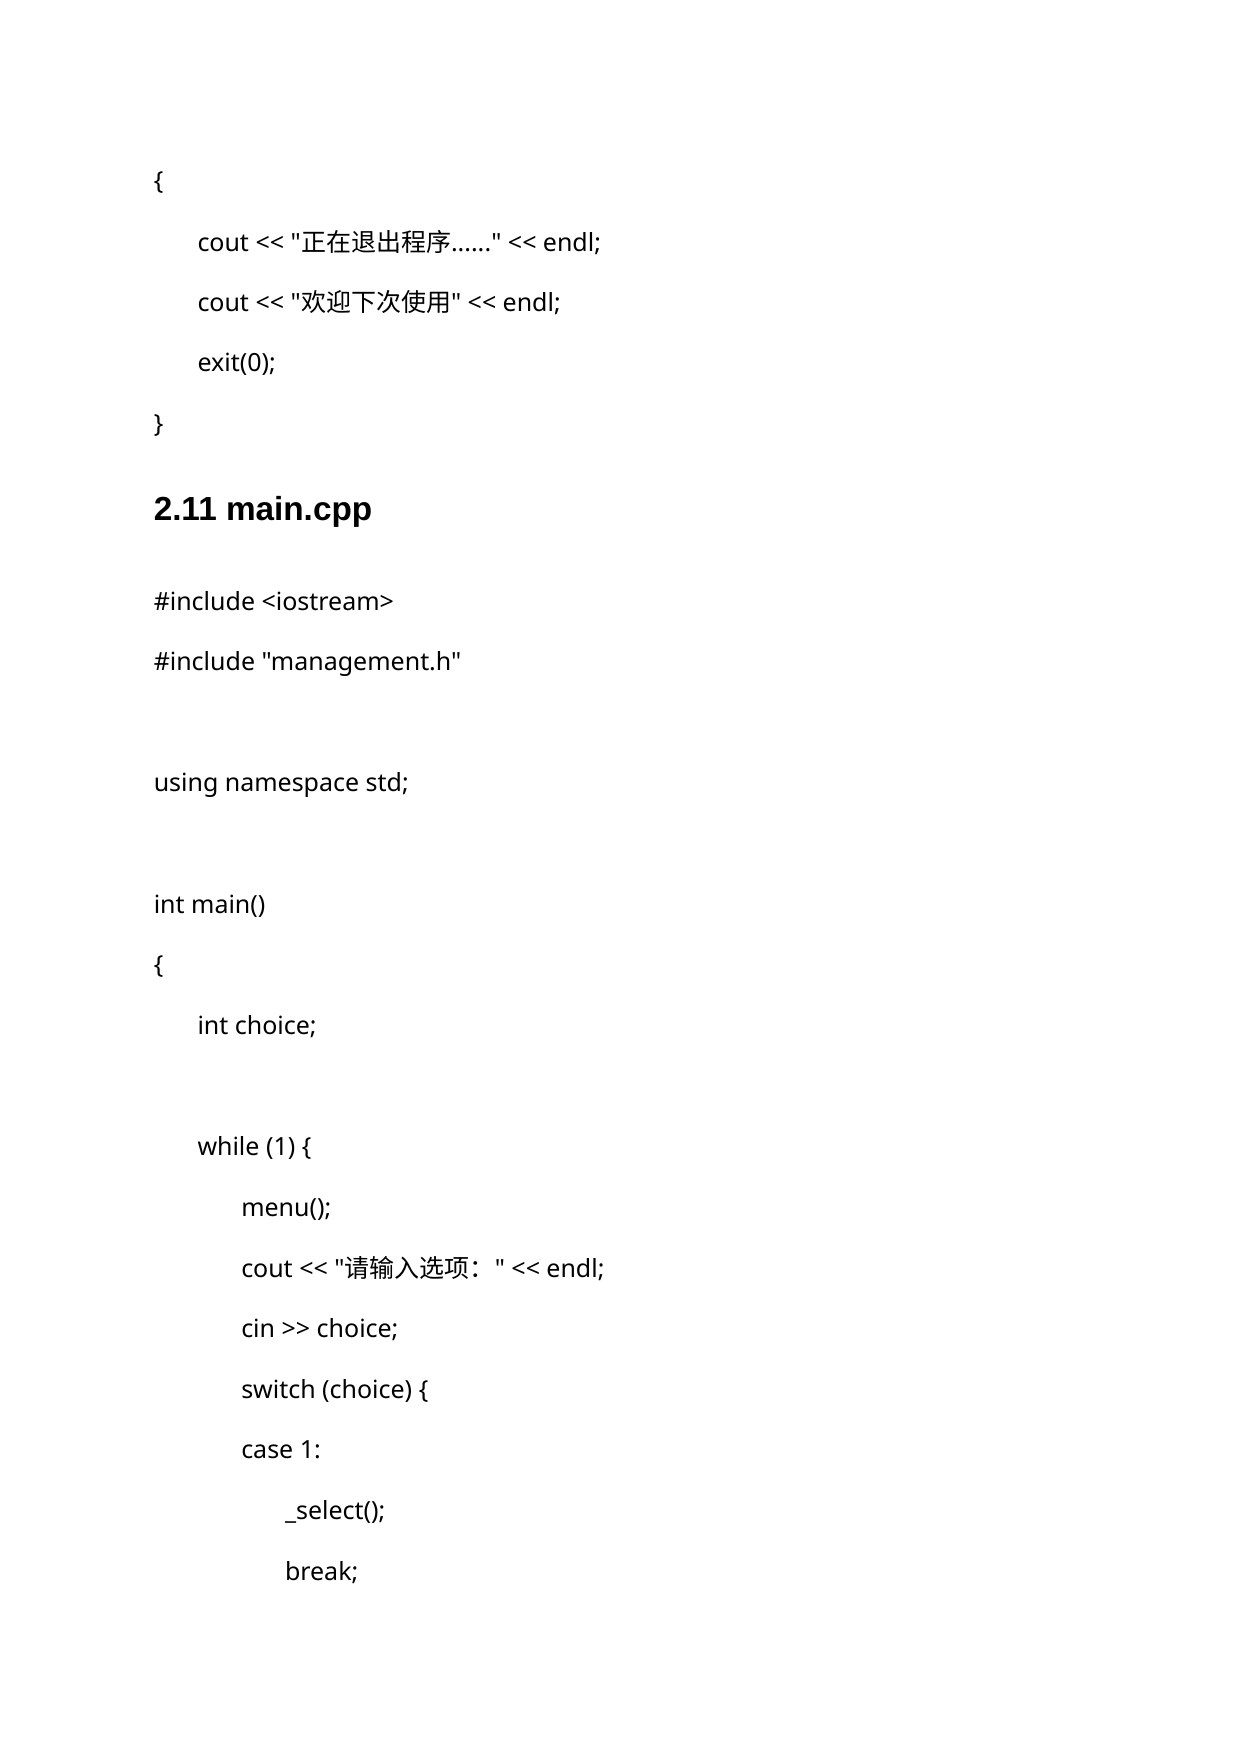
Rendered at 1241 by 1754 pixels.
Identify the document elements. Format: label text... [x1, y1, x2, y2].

list { [153, 934, 1087, 994]
list int main() [153, 873, 1087, 934]
list case 1: [153, 1419, 1087, 1479]
list } [153, 392, 1087, 453]
list switch (choice) { [153, 1358, 1087, 1419]
list cout << "欢迎下次使用" << endl; [153, 271, 1087, 331]
subtitle main.cpp [153, 478, 1076, 538]
list while (1) { [153, 1116, 1087, 1176]
list { [153, 149, 1087, 210]
list break; [153, 1540, 1087, 1601]
list menu(); [153, 1176, 1087, 1237]
list cout << "请输入选项：" << endl; [153, 1237, 1087, 1297]
list _select(); [153, 1479, 1087, 1540]
list cin >> choice; [153, 1297, 1087, 1358]
list cout << "正在退出程序......" << endl; [153, 210, 1087, 271]
list using namespace std; [153, 752, 1087, 812]
list int choice; [153, 994, 1087, 1055]
list exit(0); [153, 331, 1087, 392]
list #include <iostream> [153, 570, 1087, 631]
list #include "management.h" [153, 631, 1087, 691]
